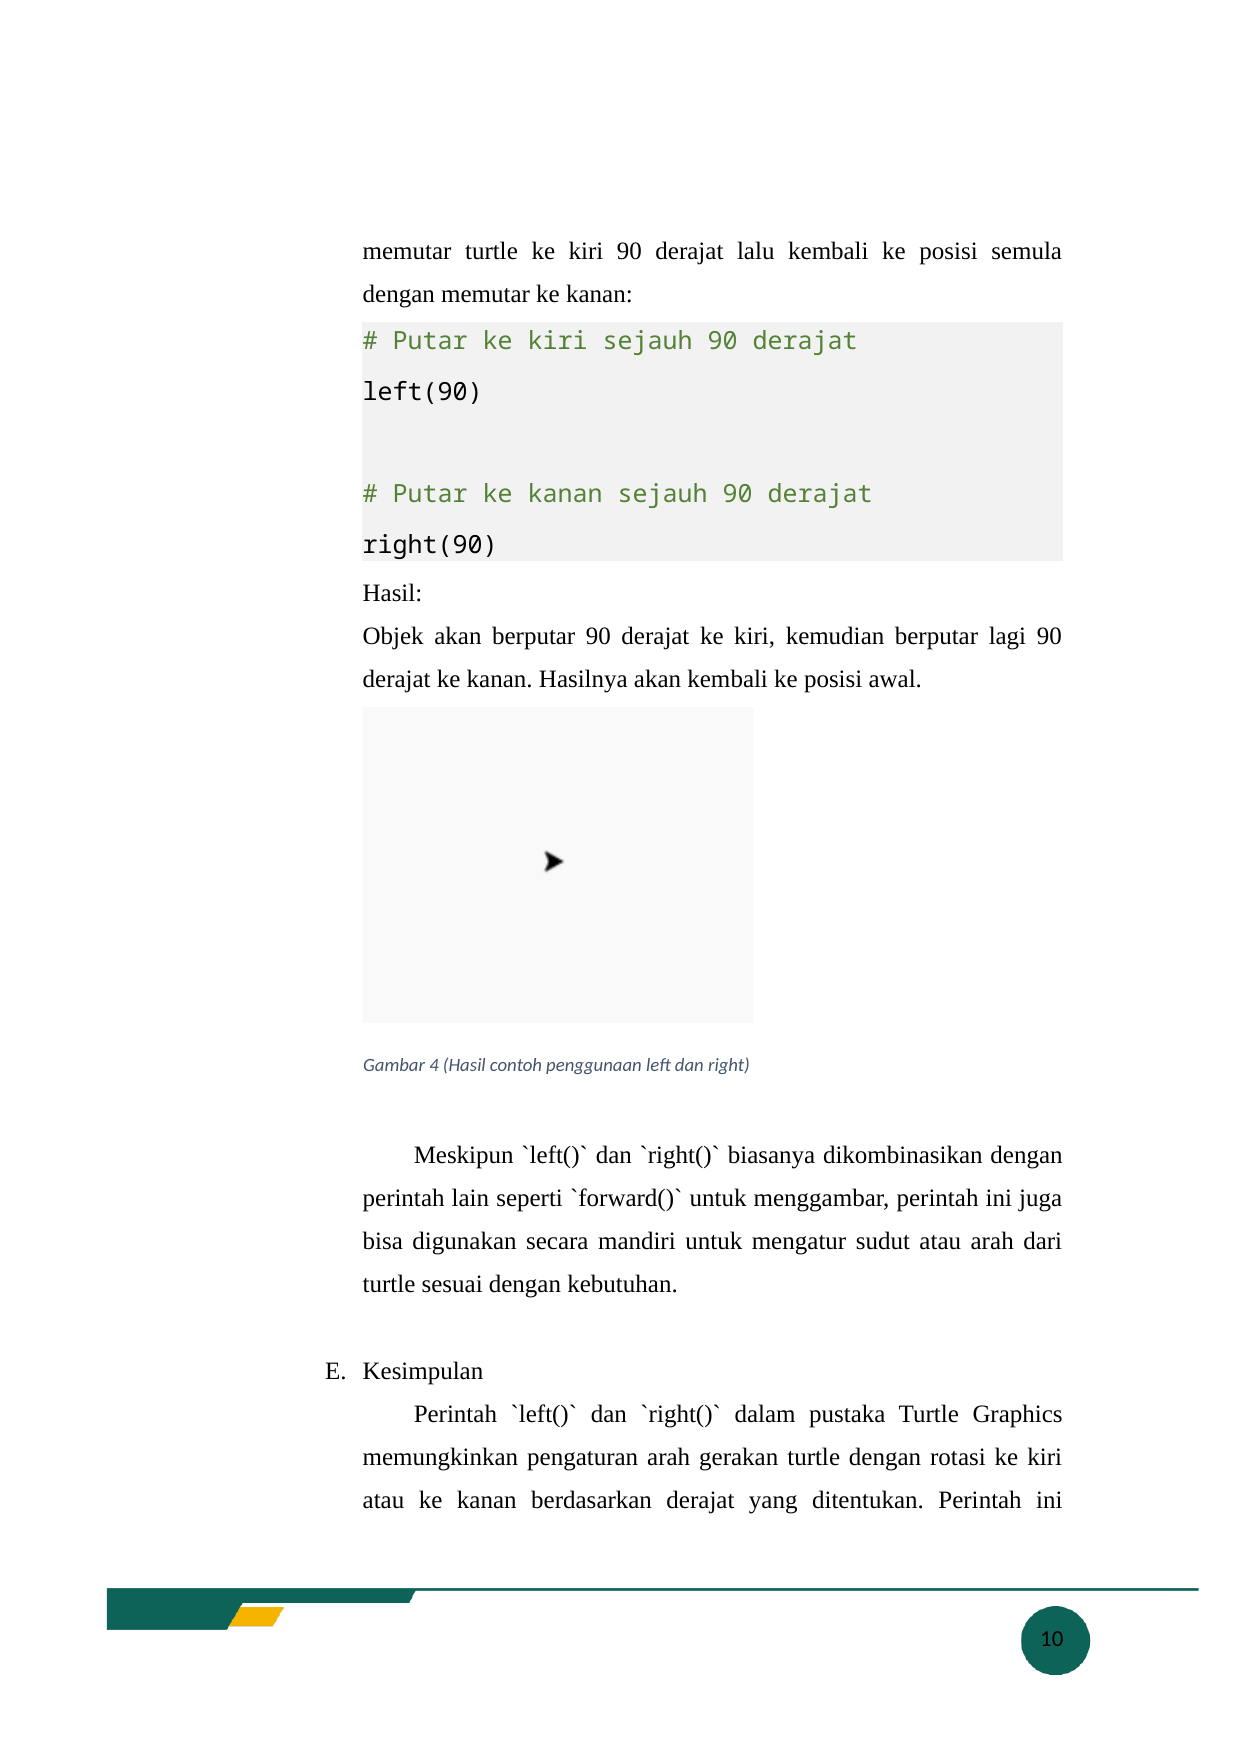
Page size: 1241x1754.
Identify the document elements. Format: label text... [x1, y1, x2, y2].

list # Putar ke kanan sejauh 90 derajat [362, 476, 1063, 510]
picture [362, 707, 754, 1023]
list right(90) [362, 527, 1063, 561]
list Kesimpulan [325, 1356, 1063, 1384]
list # Putar ke kiri sejauh 90 derajat [362, 322, 1063, 357]
list Objek akan berputar 90 derajat ke kiri, kemudian berputar lagi 90 derajat ke kanan. Hasilnya akan kembali ke posisi awal. [362, 621, 1063, 693]
list left(90) [362, 373, 1063, 408]
list Hasil: [362, 578, 1063, 606]
picture [106, 1579, 1199, 1701]
list Meskipun `left()` dan `right()` biasanya dikombinasikan dengan perintah lain seperti `forward()` untuk menggambar, perintah ini juga bisa digunakan secara mandiri untuk mengatur sudut atau arah dari turtle sesuai dengan kebutuhan. [362, 1140, 1063, 1298]
